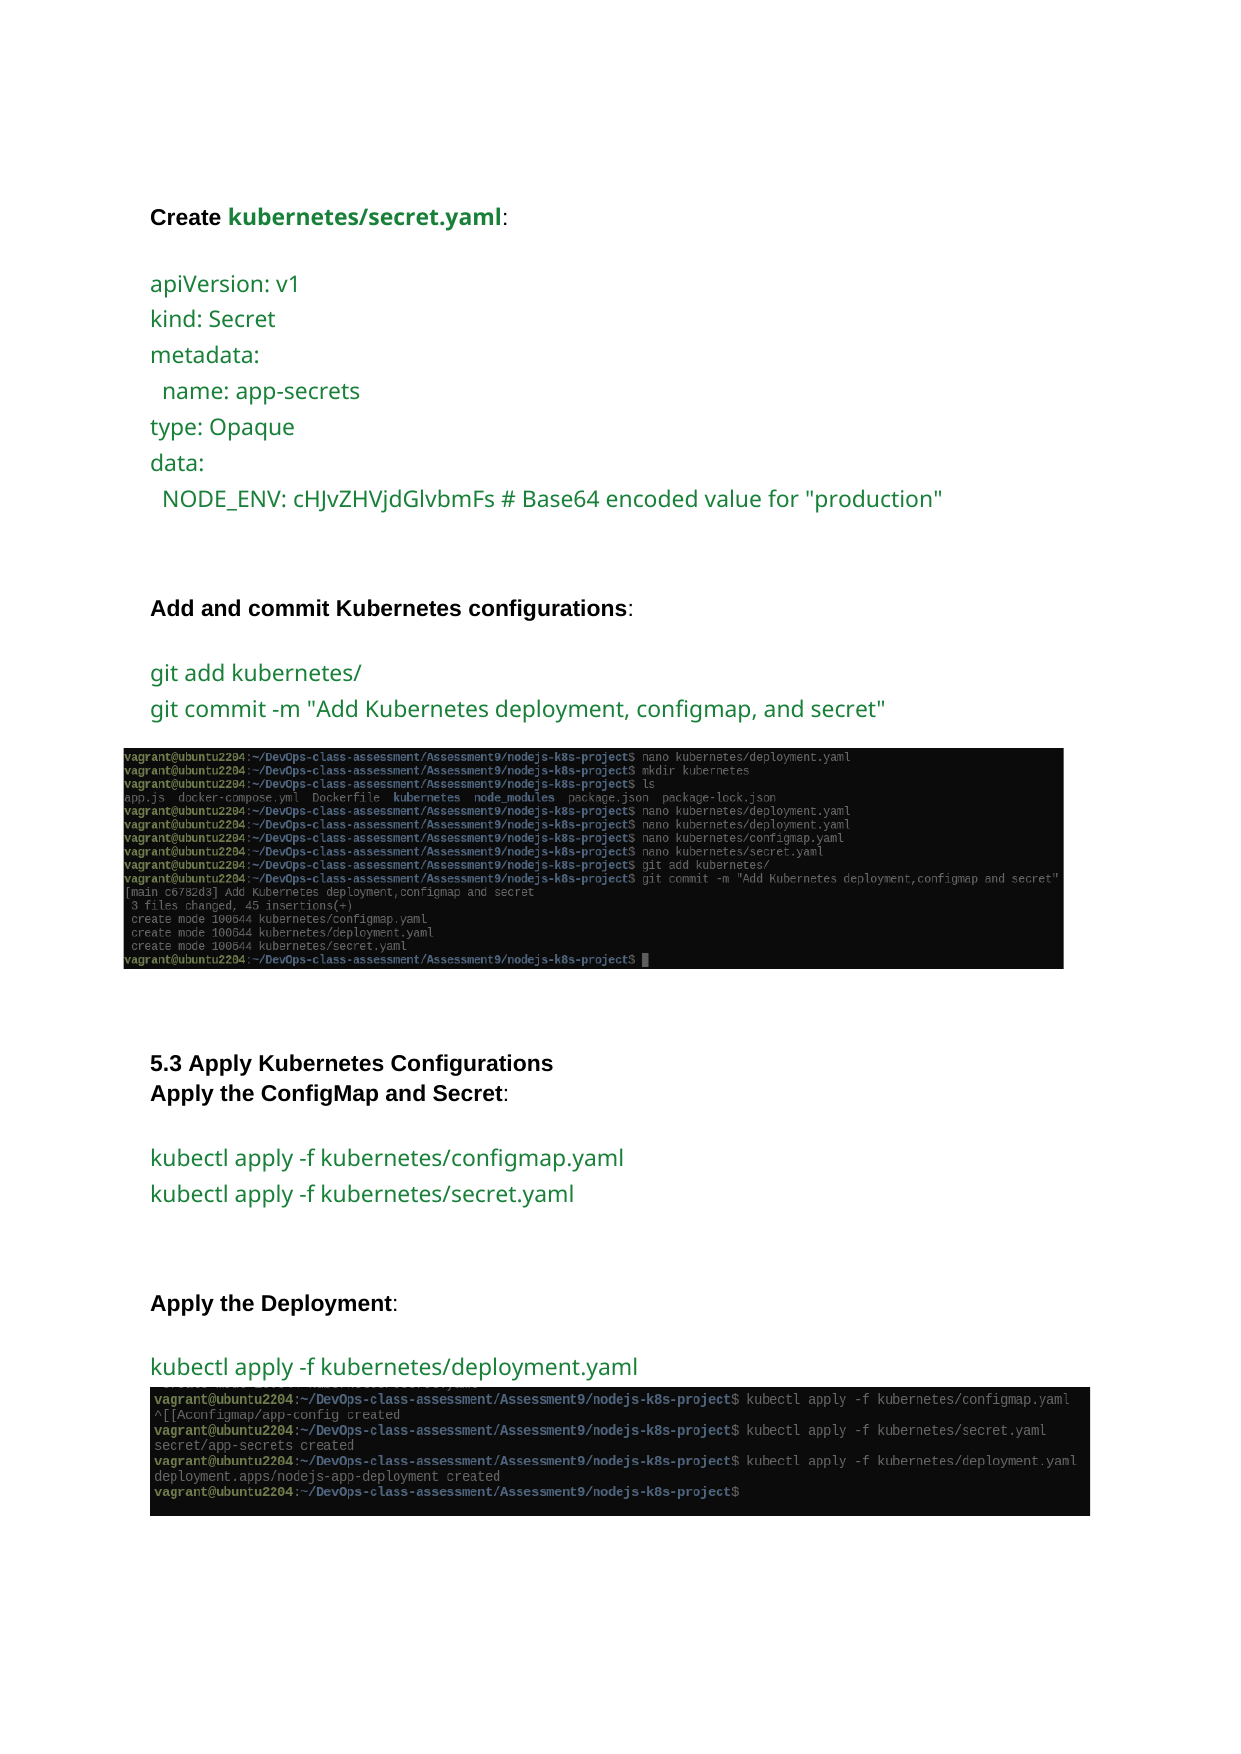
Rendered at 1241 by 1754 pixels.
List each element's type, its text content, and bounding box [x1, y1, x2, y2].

picture [150, 1387, 1091, 1516]
text metadata: [150, 339, 1090, 371]
text Create kubernetes/secret.yaml: apiVersion: v1 [150, 201, 1090, 299]
text Apply the Deployment: kubectl apply -f kubernetes/deployment.yaml [150, 1290, 1090, 1382]
text type: Opaque [150, 411, 1090, 442]
picture [123, 748, 1064, 969]
text kubectl apply -f kubernetes/secret.yaml [150, 1178, 1090, 1209]
text git commit -m "Add Kubernetes deployment, configmap, and secret" [150, 693, 1090, 724]
text NODE_ENV: cHJvZHVjdGlvbmFs # Base64 encoded value for "production" [150, 483, 1090, 514]
text kind: Secret [150, 303, 1090, 335]
text Add and commit Kubernetes configurations: git add kubernetes/ [150, 595, 1090, 688]
text Apply the ConfigMap and Secret: kubectl apply -f kubernetes/configmap.yaml [150, 1080, 1090, 1173]
text data: [150, 447, 1090, 478]
text name: app-secrets [150, 375, 1090, 407]
subtitle 5.3 Apply Kubernetes Configurations [150, 1050, 1090, 1076]
